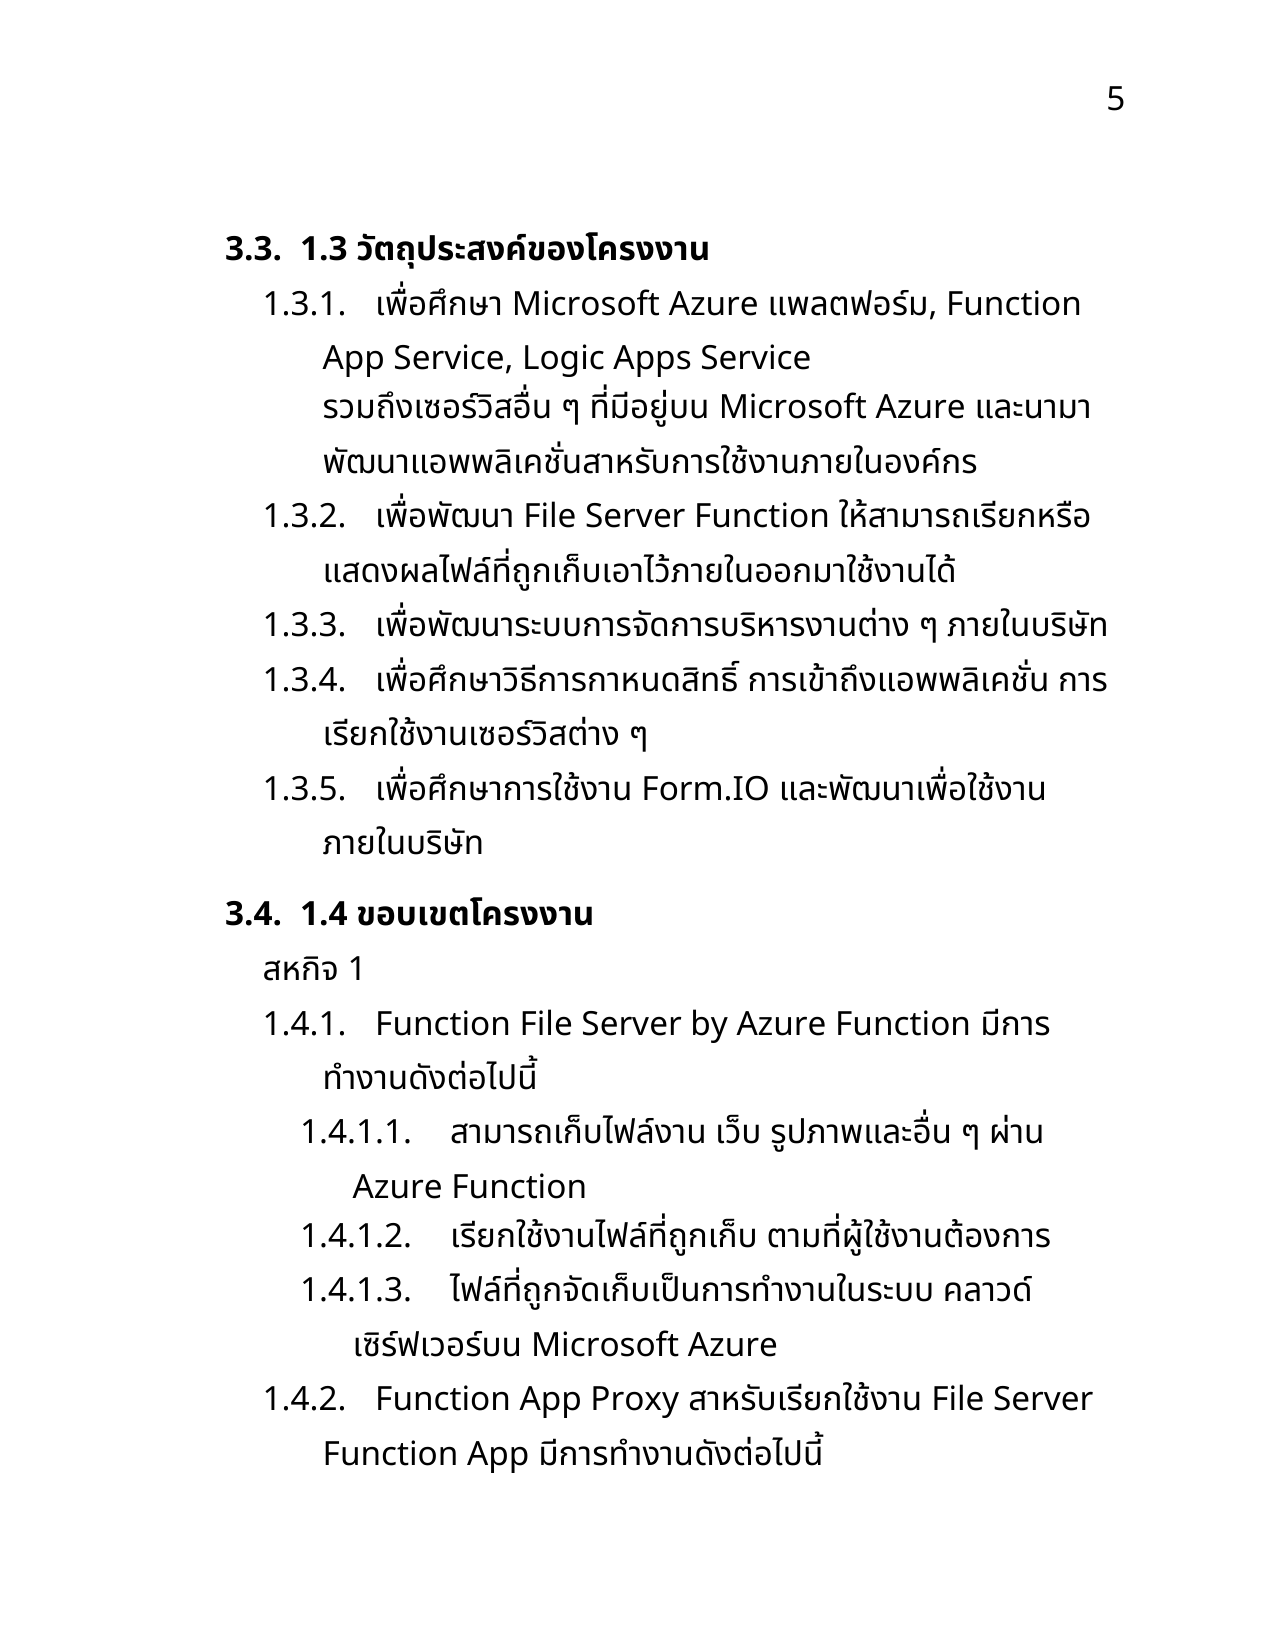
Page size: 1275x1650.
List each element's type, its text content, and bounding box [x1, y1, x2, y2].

list Function App Proxy สาหรับเรียกใช้งาน File Server Function App มีการทำงานดังต่อไปนี้ [262, 1375, 1125, 1480]
list เพื่อศึกษา Microsoft Azure แพลตฟอร์ม, Function App Service, Logic Apps Service รวมถึงเซอร์วิสอื่น ๆ ที่มีอยู่บน Microsoft Azure และนามาพัฒนาแอพพลิเคชั่นสาหรับการใช้งานภายในองค์กร [262, 279, 1125, 488]
list สหกิจ 1 [262, 945, 1125, 995]
list สามารถเก็บไฟล์งาน เว็บ รูปภาพและอื่น ๆ ผ่าน Azure Function [300, 1108, 1125, 1208]
list เรียกใช้งานไฟล์ที่ถูกเก็บ ตามที่ผู้ใช้งานต้องการ [300, 1211, 1125, 1262]
list เพื่อศึกษาการใช้งาน Form.IO และพัฒนาเพื่อใช้งานภายในบริษัท [262, 764, 1125, 869]
list ไฟล์ที่ถูกจัดเก็บเป็นการทำงานในระบบ คลาวด์เซิร์ฟเวอร์บน Microsoft Azure [300, 1266, 1125, 1371]
list Function File Server by Azure Function มีการทำงานดังต่อไปนี้ [262, 999, 1125, 1104]
list เพื่อศึกษาวิธีการกาหนดสิทธิ์ การเข้าถึงแอพพลิเคชั่น การเรียกใช้งานเซอร์วิสต่าง ๆ [262, 656, 1125, 761]
list เพื่อพัฒนา File Server Function ให้สามารถเรียกหรือแสดงผลไฟล์ที่ถูกเก็บเอาไว้ภายในออกมาใช้งานได้ [262, 492, 1125, 597]
subtitle 1.3 วัตถุประสงค์ของโครงงาน [225, 225, 1125, 276]
subtitle 1.4 ขอบเขตโครงงาน [225, 890, 1125, 941]
list เพื่อพัฒนาระบบการจัดการบริหารงานต่าง ๆ ภายในบริษัท [262, 601, 1125, 652]
